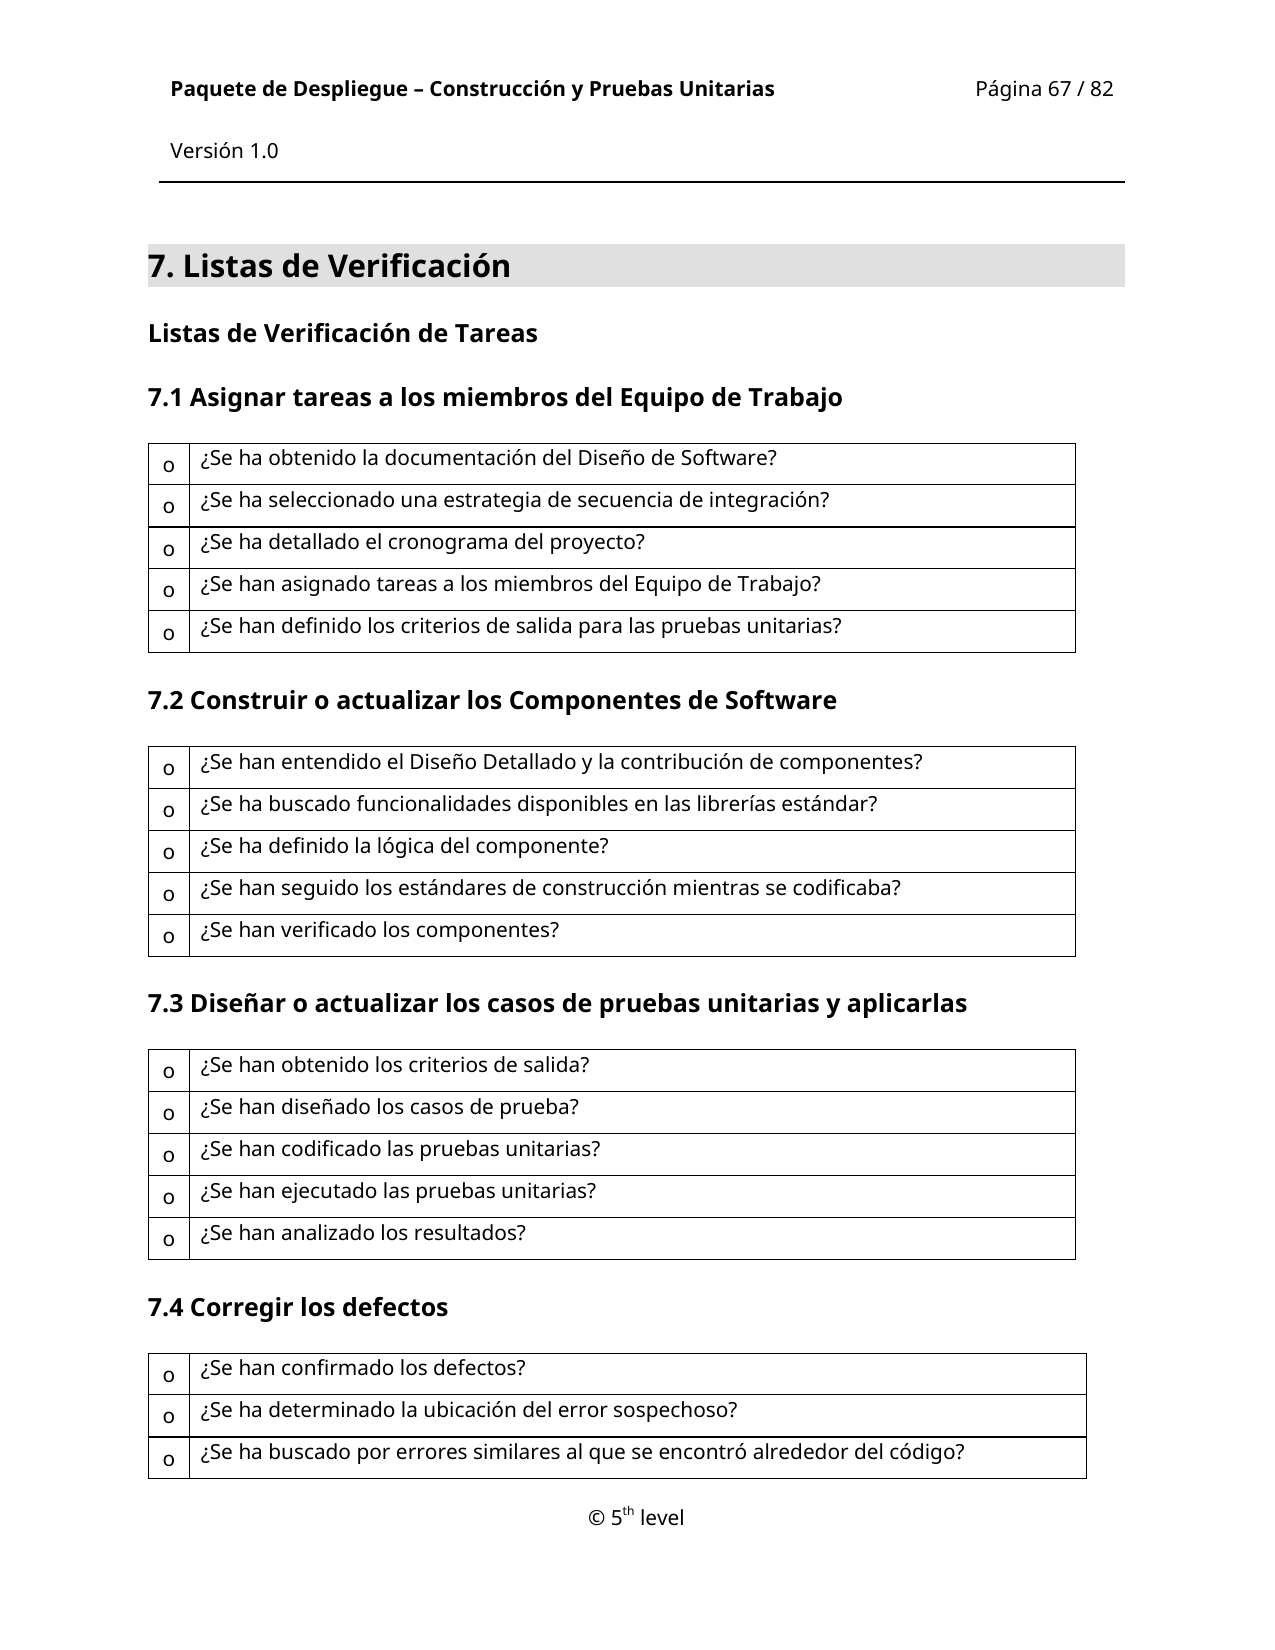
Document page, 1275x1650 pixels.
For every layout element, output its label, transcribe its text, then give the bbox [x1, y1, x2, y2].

table_cell ¿Se ha definido la lógica del componente? [190, 831, 1075, 872]
table_header ¿Se ha obtenido la documentación del Diseño de Software? [190, 444, 1075, 484]
subtitle 7.3 Diseñar o actualizar los casos de pruebas unitarias y aplicarlas [148, 986, 1125, 1020]
table_cell o [149, 1092, 189, 1133]
table_cell ¿Se han seguido los estándares de construcción mientras se codificaba? [190, 873, 1075, 914]
table_cell o [149, 1395, 189, 1436]
table_header o [149, 747, 189, 788]
table_cell o [149, 485, 189, 526]
table_cell o [149, 528, 189, 568]
table_cell o [149, 831, 189, 872]
table_header o [149, 444, 189, 484]
table_cell o [149, 1218, 189, 1259]
table_cell ¿Se ha determinado la ubicación del error sospechoso? [190, 1395, 1086, 1436]
table_header ¿Se han confirmado los defectos? [190, 1354, 1086, 1394]
table_cell o [149, 789, 189, 830]
table_header ¿Se han obtenido los criterios de salida? [190, 1050, 1075, 1091]
table_cell o [149, 1176, 189, 1217]
subtitle 7.2 Construir o actualizar los Componentes de Software [148, 682, 1125, 717]
subtitle 7.1 Asignar tareas a los miembros del Equipo de Trabajo [148, 379, 1125, 413]
table_cell ¿Se han analizado los resultados? [190, 1218, 1075, 1259]
table_cell ¿Se han diseñado los casos de prueba? [190, 1092, 1075, 1133]
table_cell ¿Se han ejecutado las pruebas unitarias? [190, 1176, 1075, 1217]
table_cell ¿Se ha detallado el cronograma del proyecto? [190, 528, 1075, 568]
table_cell ¿Se ha buscado por errores similares al que se encontró alrededor del código? [190, 1438, 1086, 1478]
table_cell ¿Se han verificado los componentes? [190, 915, 1075, 956]
table_cell o [149, 915, 189, 956]
table_header o [149, 1050, 189, 1091]
table_cell o [149, 1134, 189, 1175]
table_cell ¿Se ha seleccionado una estrategia de secuencia de integración? [190, 485, 1075, 526]
table_cell ¿Se ha buscado funcionalidades disponibles en las librerías estándar? [190, 789, 1075, 830]
table_cell o [149, 569, 189, 610]
table_header o [149, 1354, 189, 1394]
table_cell ¿Se han codificado las pruebas unitarias? [190, 1134, 1075, 1175]
table_cell o [149, 873, 189, 914]
table_header ¿Se han entendido el Diseño Detallado y la contribución de componentes? [190, 747, 1075, 788]
subtitle 7.4 Corregir los defectos [148, 1289, 1125, 1323]
table_cell ¿Se han asignado tareas a los miembros del Equipo de Trabajo? [190, 569, 1075, 610]
subtitle Listas de Verificación de Tareas [148, 316, 1125, 350]
table_cell ¿Se han definido los criterios de salida para las pruebas unitarias? [190, 611, 1075, 652]
table_cell o [149, 611, 189, 652]
subtitle 7. Listas de Verificación [148, 244, 1125, 287]
table_cell o [149, 1438, 189, 1478]
